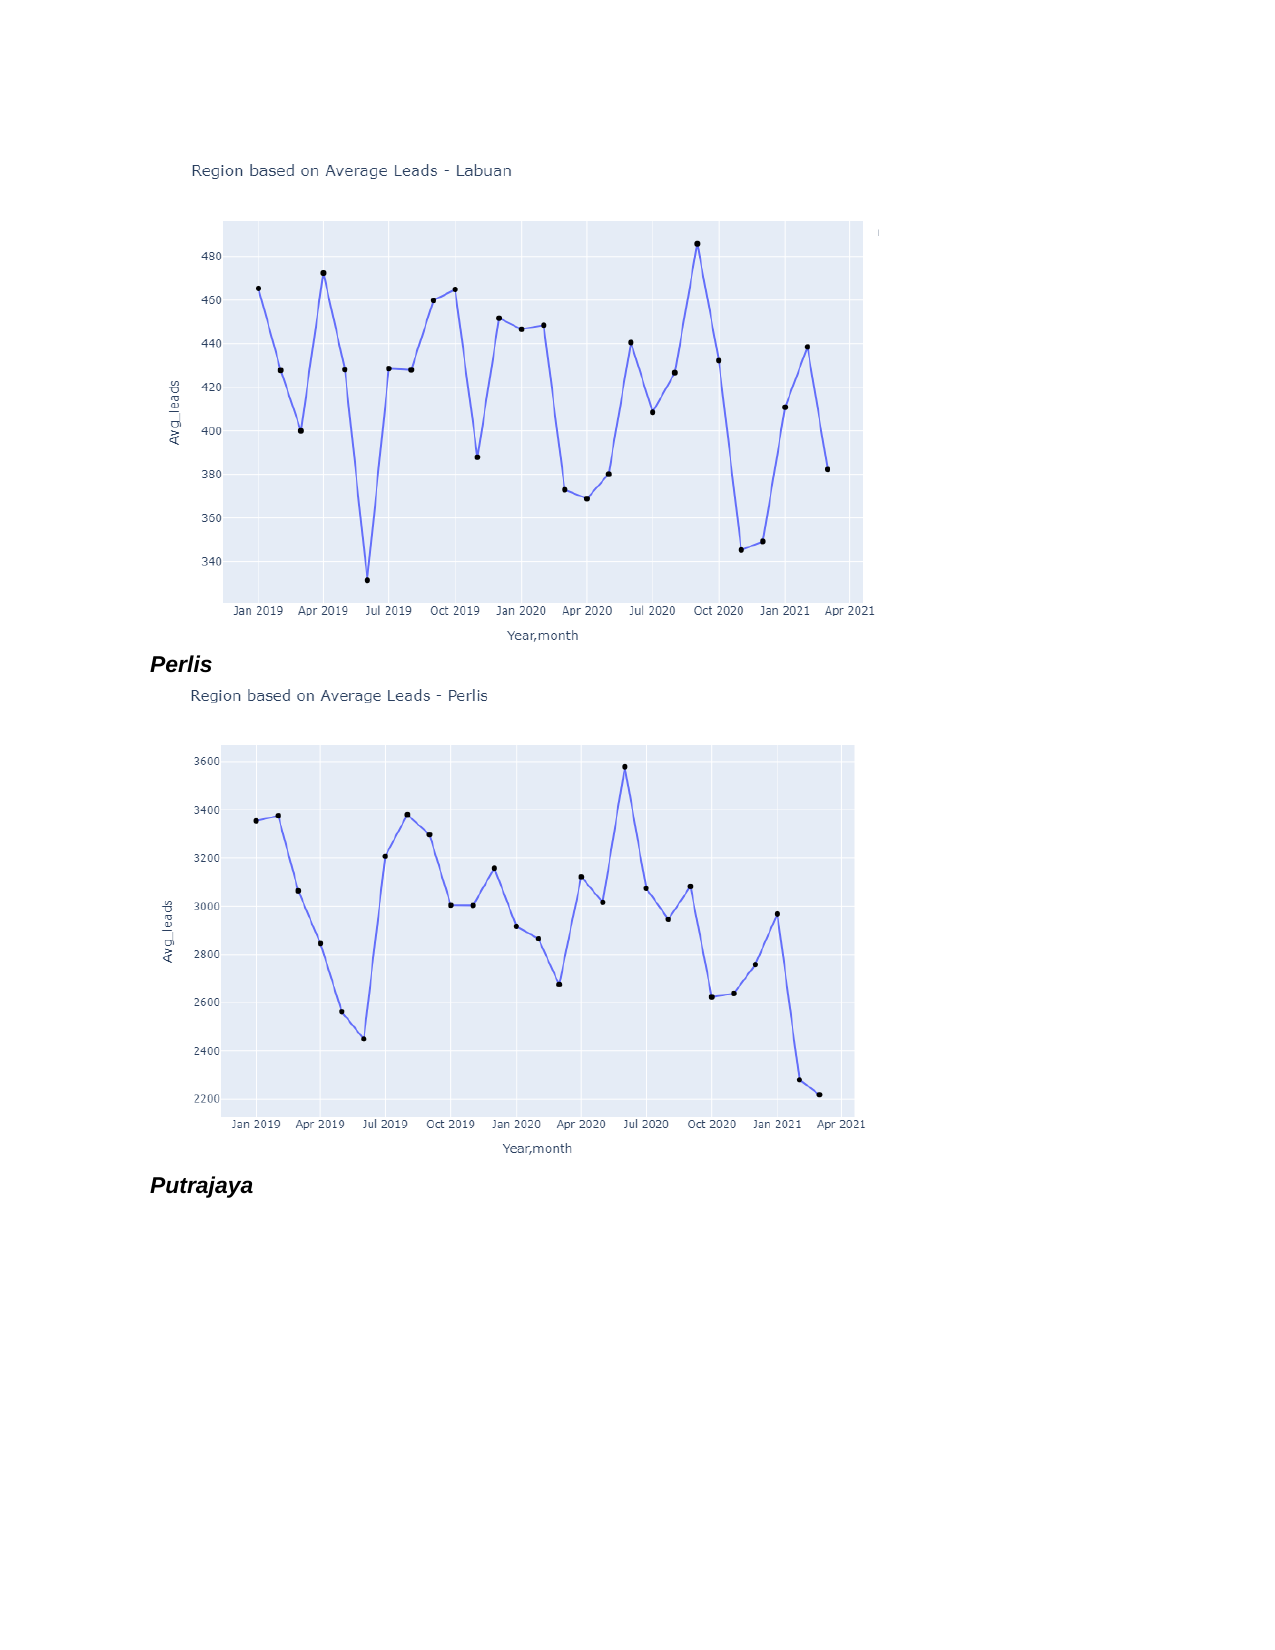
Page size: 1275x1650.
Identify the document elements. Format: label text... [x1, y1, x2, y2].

text Putrajaya [150, 1172, 1125, 1199]
picture [150, 150, 879, 648]
text Perlis [150, 651, 1125, 677]
picture [150, 681, 868, 1169]
